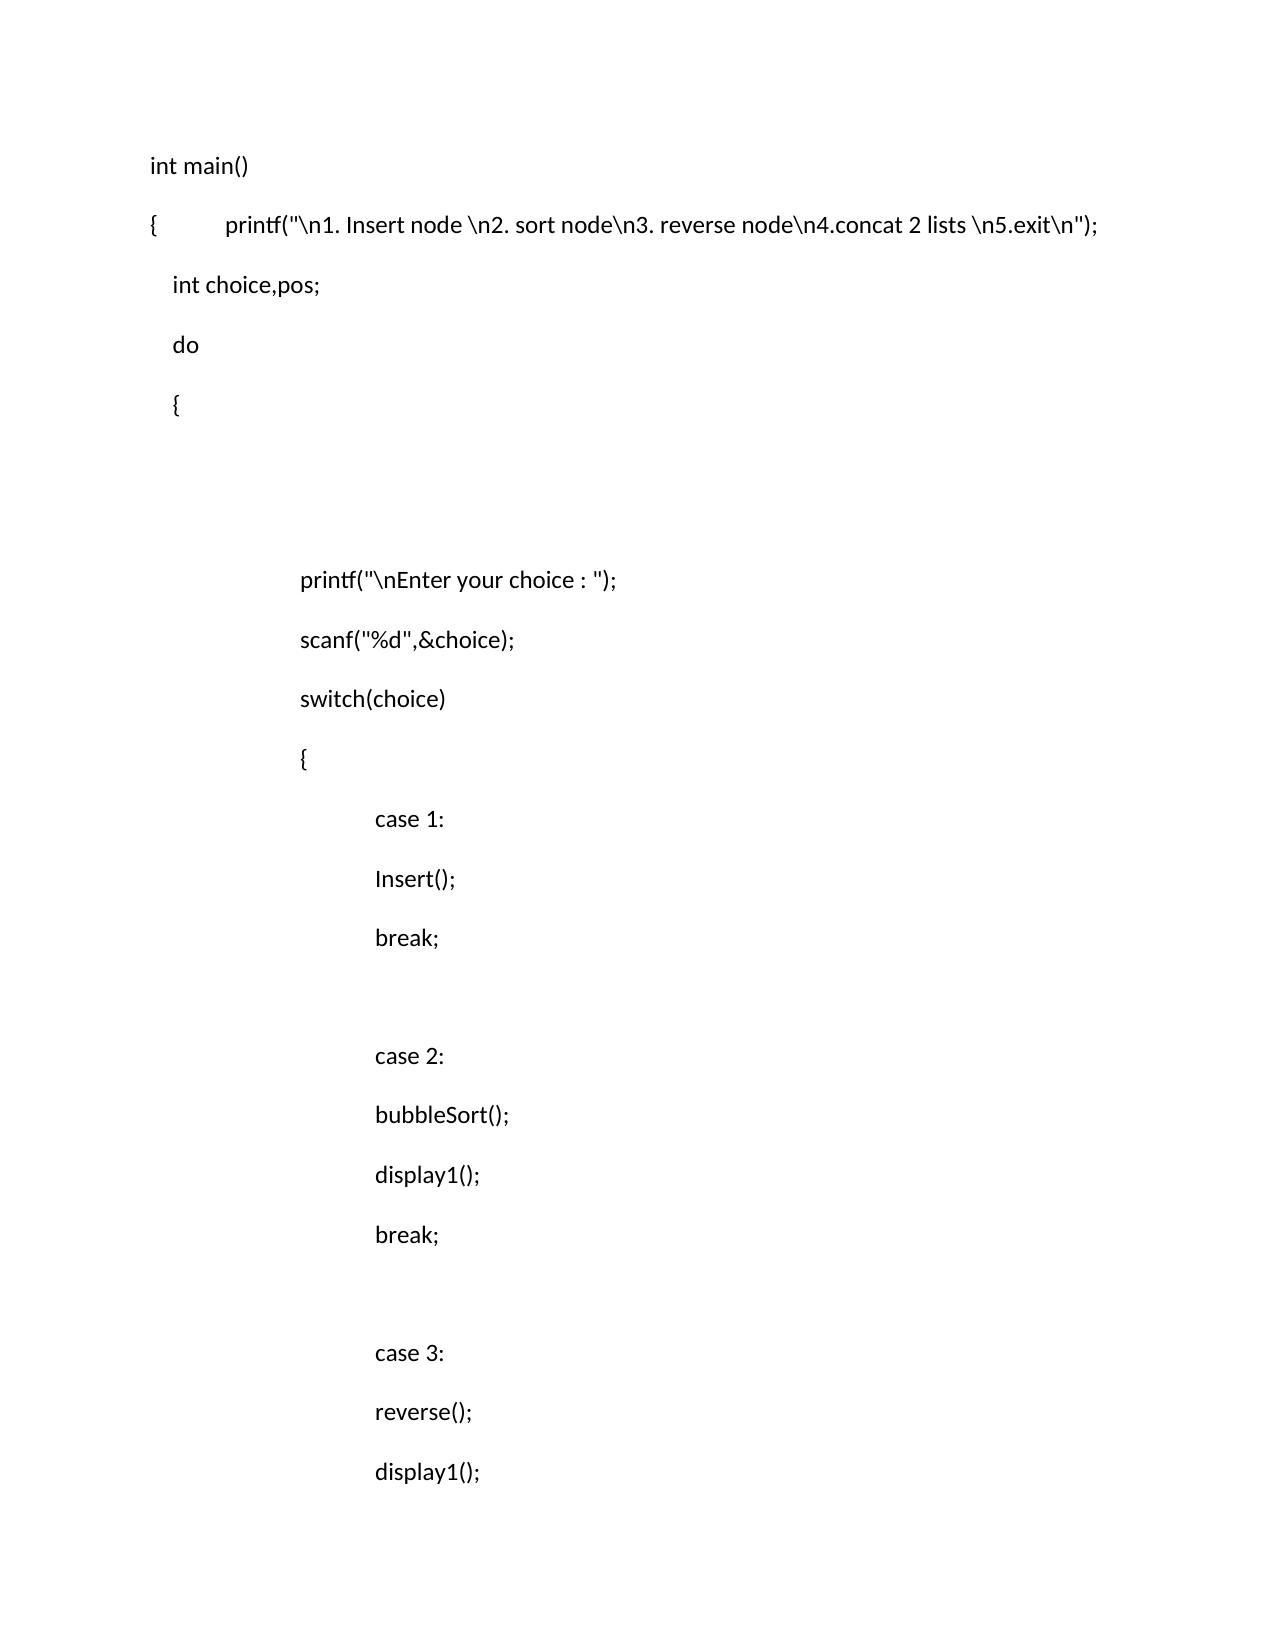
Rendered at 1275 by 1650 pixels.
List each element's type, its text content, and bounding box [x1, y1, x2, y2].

text do [150, 329, 1125, 359]
text break; [150, 922, 1125, 953]
text bubbleSort(); [150, 1100, 1125, 1130]
text int main() [150, 150, 1125, 181]
text reverse(); [150, 1396, 1125, 1427]
text { [150, 389, 1125, 419]
text case 1: [150, 803, 1125, 833]
text Insert(); [150, 863, 1125, 893]
text display1(); [150, 1456, 1125, 1487]
text case 2: [150, 1040, 1125, 1071]
text { [150, 743, 1125, 774]
text printf("\nEnter your choice : "); [150, 564, 1125, 595]
text display1(); [150, 1159, 1125, 1190]
text break; [150, 1219, 1125, 1249]
text scanf("%d",&choice); [150, 624, 1125, 654]
text case 3: [150, 1337, 1125, 1367]
text int choice,pos; [150, 269, 1125, 300]
text { printf("\n1. Insert node \n2. sort node\n3. reverse node\n4.concat 2 lists \n5.exit\n"); [150, 210, 1125, 240]
text switch(choice) [150, 684, 1125, 714]
